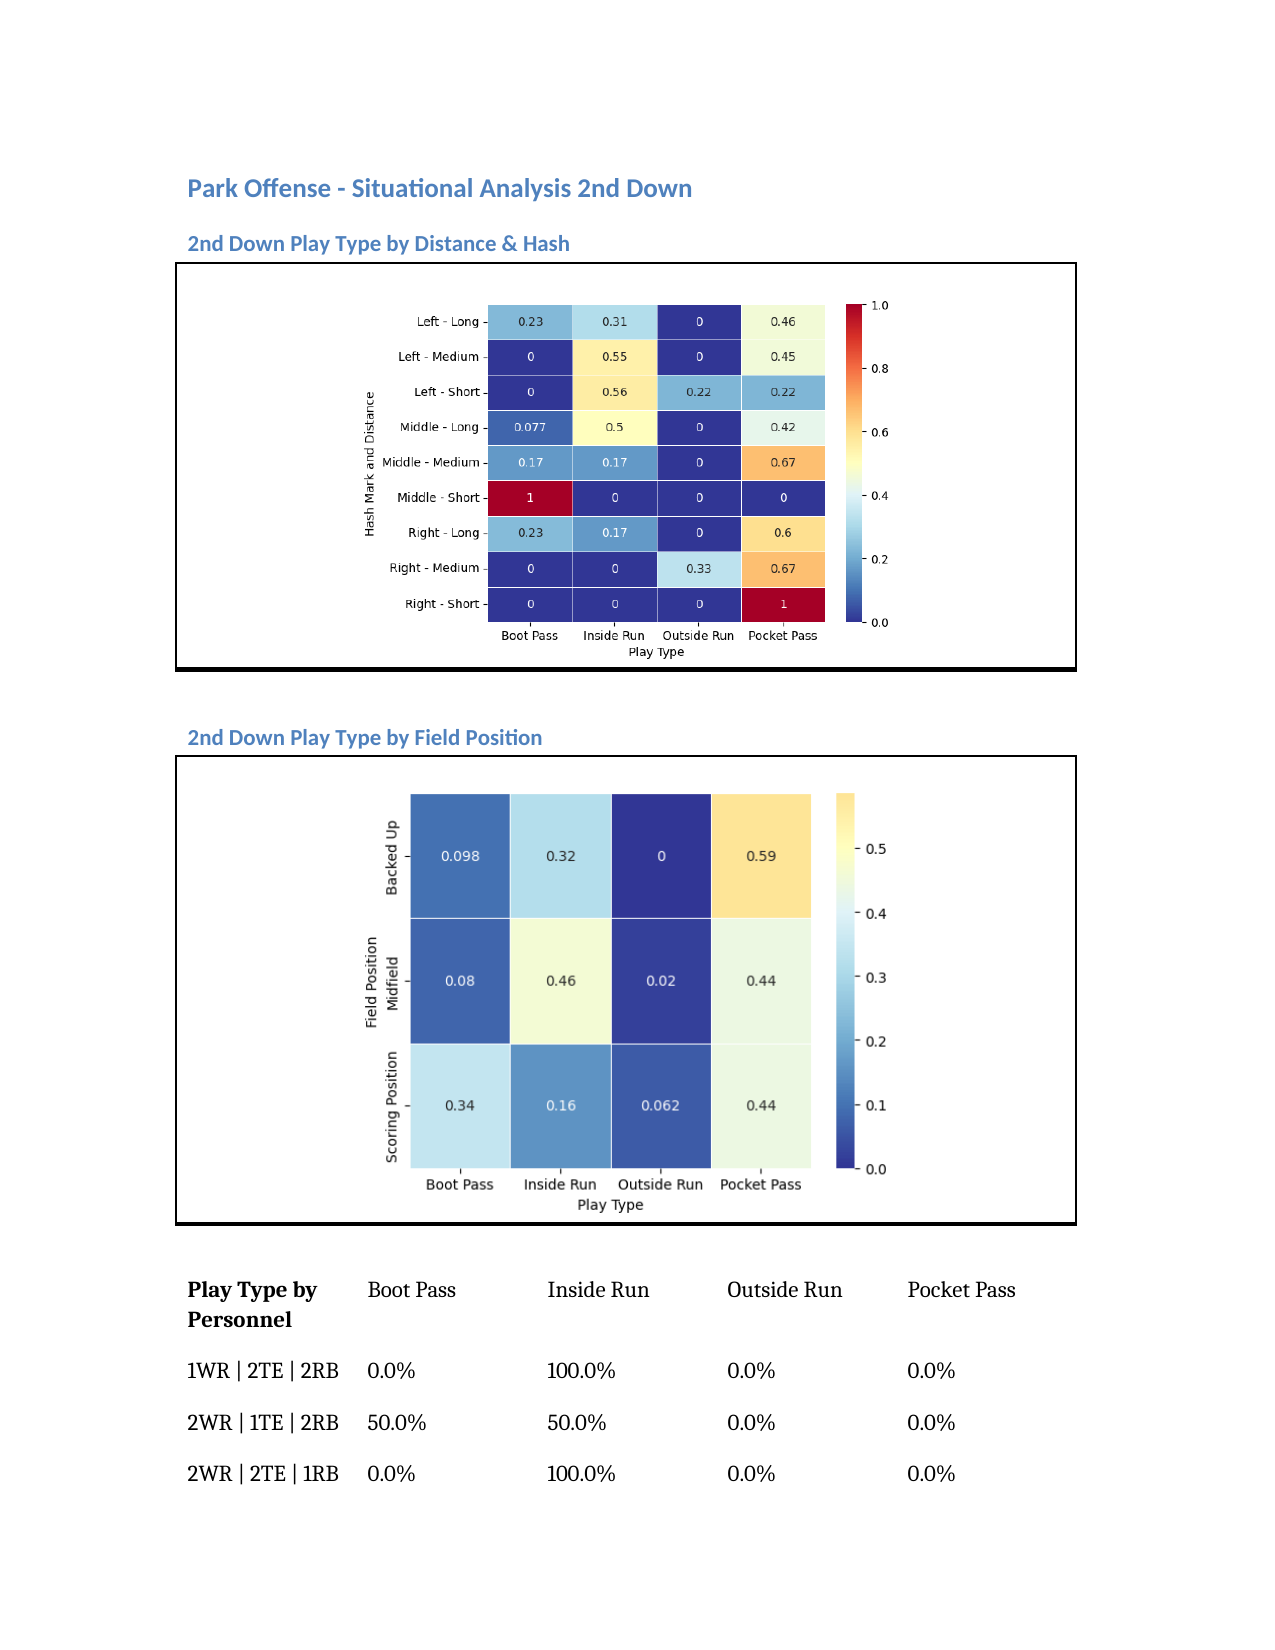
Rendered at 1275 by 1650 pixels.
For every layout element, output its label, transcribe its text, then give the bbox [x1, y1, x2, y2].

table_header Pocket Pass [896, 1277, 1076, 1358]
subtitle 2nd Down Play Type by Distance & Hash [187, 229, 1087, 258]
table_cell 50.0% [536, 1409, 716, 1460]
picture [356, 785, 897, 1222]
table_cell 100.0% [536, 1460, 716, 1487]
table_cell 2WR | 1TE | 2RB [176, 1409, 356, 1460]
subtitle 2nd Down Play Type by Field Position [187, 723, 1087, 751]
table_cell 0.0% [716, 1409, 896, 1460]
table_cell 0.0% [716, 1358, 896, 1409]
table_header [177, 264, 1075, 667]
table_header Play Type by Personnel [176, 1277, 356, 1358]
table_cell 50.0% [356, 1409, 536, 1460]
table_cell 1WR | 2TE | 2RB [176, 1358, 356, 1409]
subtitle Park Offense - Situational Analysis 2nd Down [187, 171, 1087, 204]
table_cell 0.0% [896, 1460, 1076, 1487]
table_header [177, 757, 1075, 1221]
table_cell 2WR | 2TE | 1RB [176, 1460, 356, 1487]
table_cell 0.0% [356, 1460, 536, 1487]
table_header Inside Run [536, 1277, 716, 1358]
table_header Outside Run [716, 1277, 896, 1358]
picture [356, 291, 897, 667]
table_cell 0.0% [896, 1358, 1076, 1409]
table_cell 0.0% [356, 1358, 536, 1409]
table_cell 0.0% [896, 1409, 1076, 1460]
table_header Boot Pass [356, 1277, 536, 1358]
table_cell 100.0% [536, 1358, 716, 1409]
table_cell 0.0% [716, 1460, 896, 1487]
